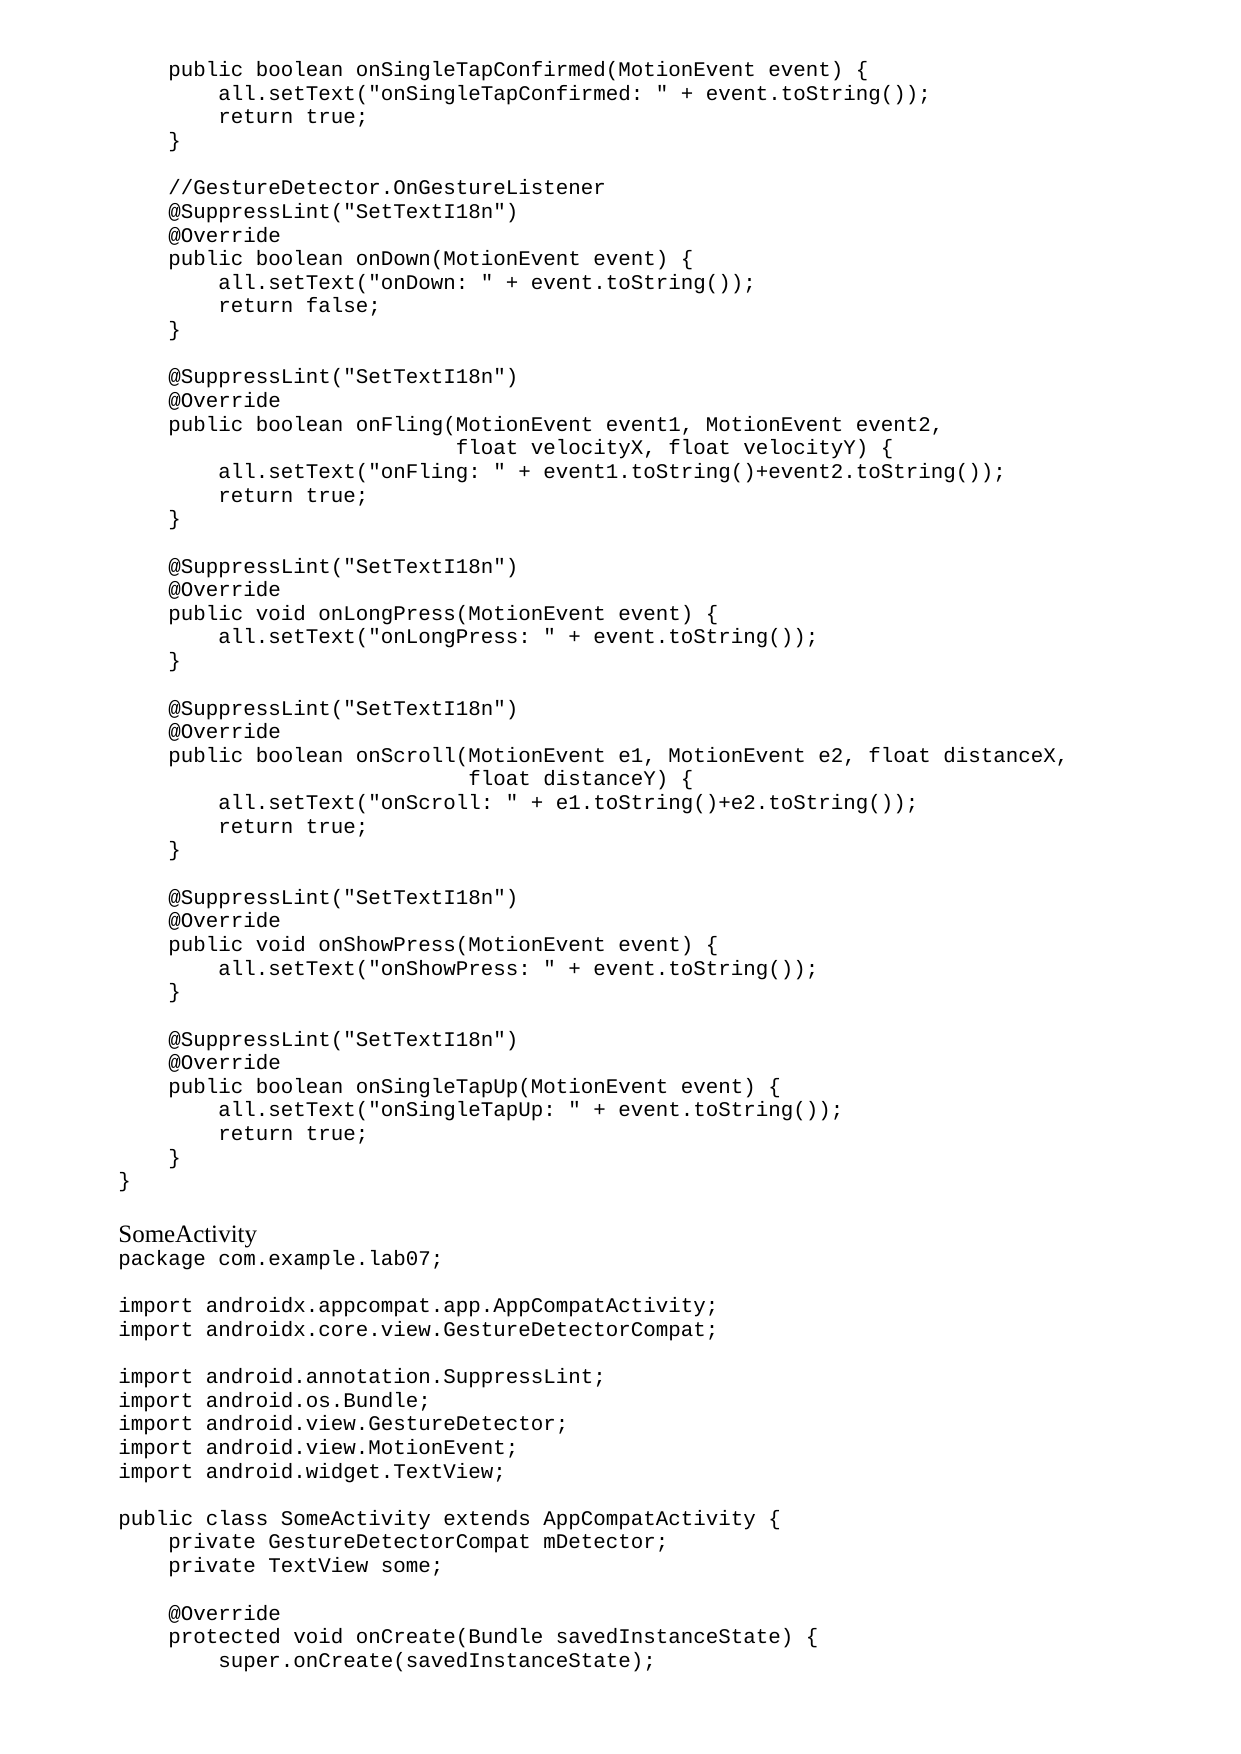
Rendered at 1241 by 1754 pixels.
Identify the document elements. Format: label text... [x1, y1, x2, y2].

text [118, 59, 1181, 1194]
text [118, 1248, 1181, 1673]
text SomeActivity [118, 1219, 1181, 1248]
